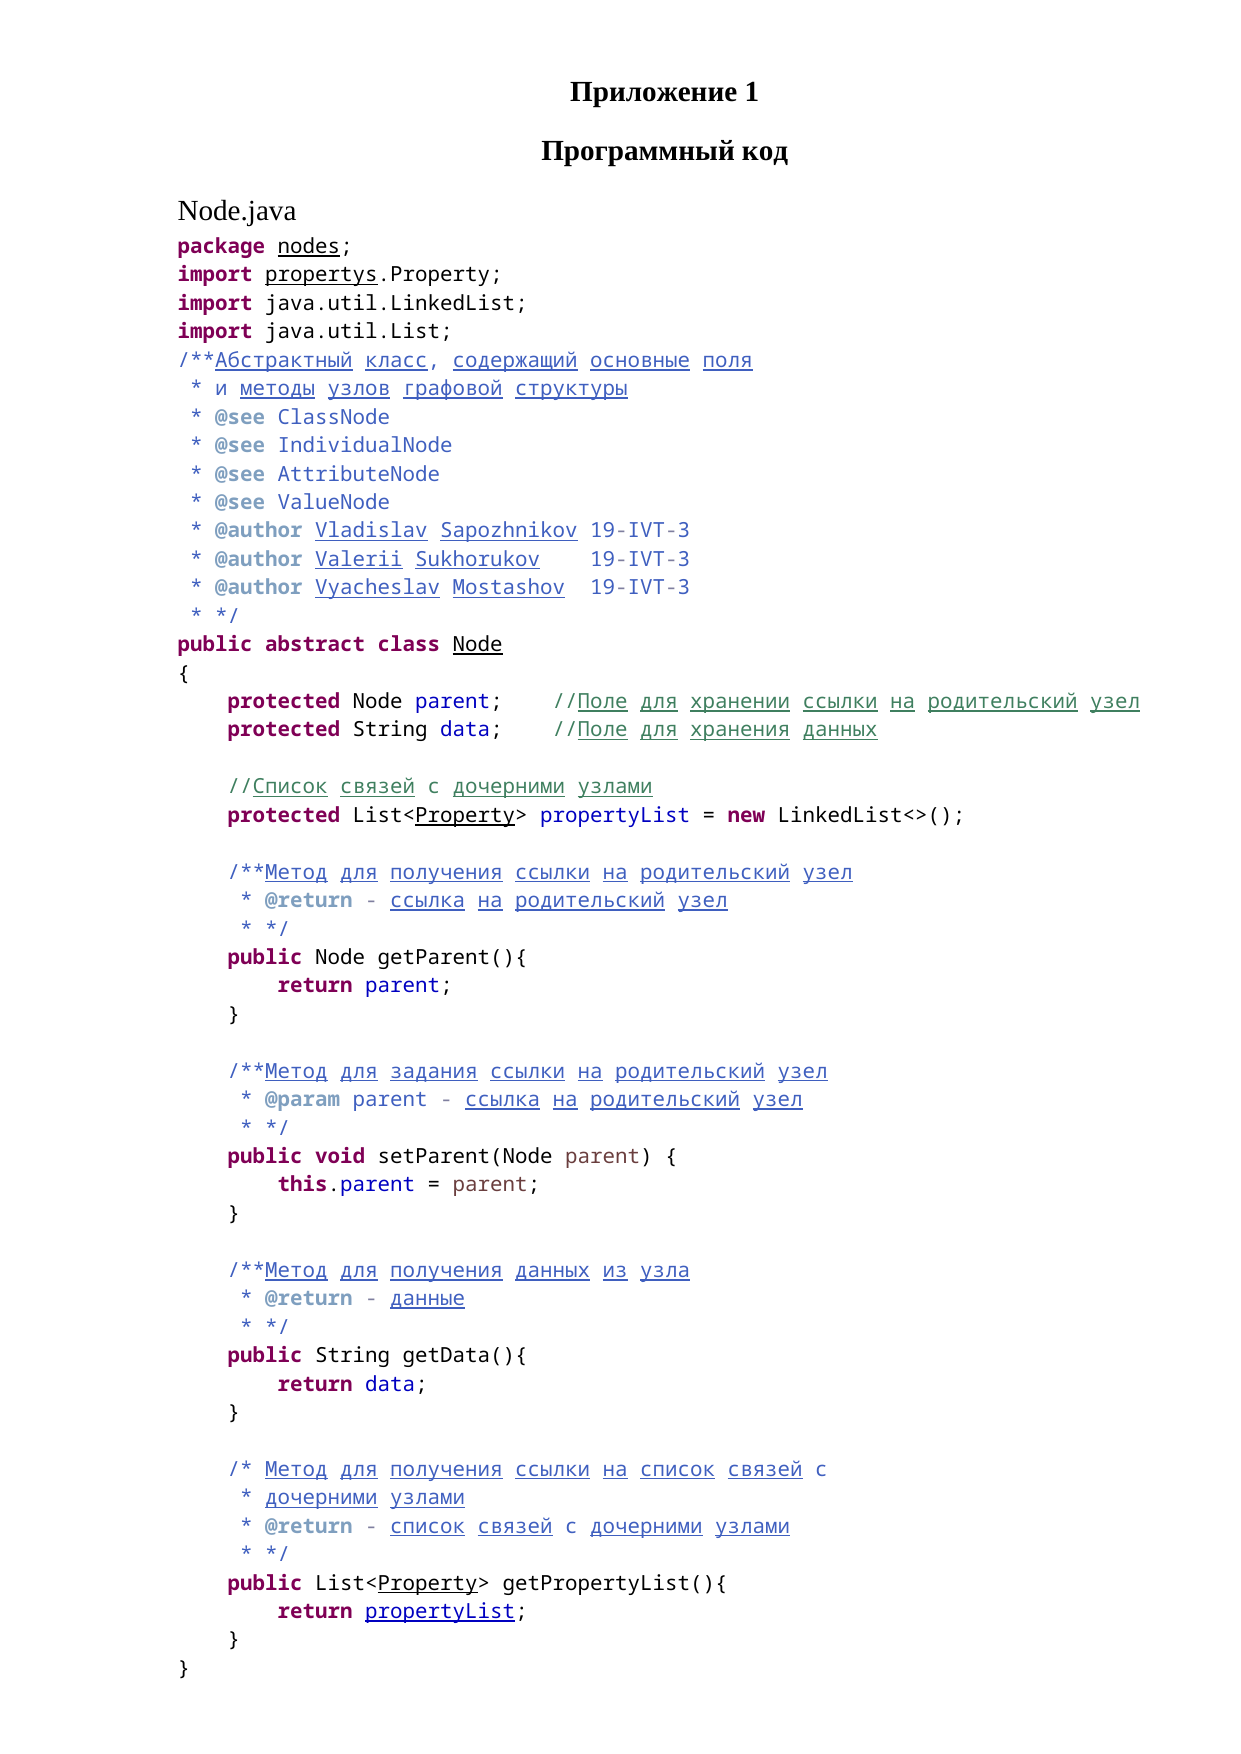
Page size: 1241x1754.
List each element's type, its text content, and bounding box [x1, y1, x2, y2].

text public void setParent(Node parent) { [177, 1141, 1152, 1169]
text * */ [177, 1312, 1152, 1340]
text * @author Valerii Sukhorukov 19-IVT-3 [177, 544, 1152, 572]
text Node.java [177, 193, 1152, 226]
text package nodes; [177, 231, 1152, 259]
text * @param parent - ссылка на родительский узел [177, 1084, 1152, 1113]
text } [177, 999, 1152, 1027]
text return propertyList; [177, 1596, 1152, 1624]
text //Список связей с дочерними узлами [177, 771, 1152, 800]
text return data; [177, 1369, 1152, 1397]
text } [177, 1397, 1152, 1426]
text } [177, 1198, 1152, 1226]
text } [177, 1624, 1152, 1653]
text protected Node parent; //Поле для хранении ссылки на родительский узел [177, 686, 1152, 714]
text } [177, 1653, 1152, 1681]
text import java.util.List; [177, 316, 1152, 345]
text { [177, 658, 1152, 686]
text /**Абстрактный класс, содержащий основные поля [177, 345, 1152, 373]
text import propertys.Property; [177, 259, 1152, 288]
text public String getData(){ [177, 1340, 1152, 1369]
text * @see ClassNode [177, 402, 1152, 430]
text /**Метод для задания ссылки на родительский узел [177, 1056, 1152, 1084]
text * дочерними узлами [177, 1482, 1152, 1511]
text this.parent = parent; [177, 1169, 1152, 1198]
text * и методы узлов графовой структуры [177, 373, 1152, 402]
text protected List<Property> propertyList = new LinkedList<>(); [177, 800, 1152, 828]
text * */ [177, 1539, 1152, 1568]
text * @return - список связей с дочерними узлами [177, 1511, 1152, 1539]
text /* Метод для получения ссылки на список связей с [177, 1454, 1152, 1482]
text * @author Vladislav Sapozhnikov 19-IVT-3 [177, 516, 1152, 544]
text * @see ValueNode [177, 487, 1152, 516]
text * */ [177, 1113, 1152, 1141]
text * */ [177, 601, 1152, 629]
text /**Метод для получения данных из узла [177, 1255, 1152, 1283]
text * @see AttributeNode [177, 459, 1152, 487]
text /**Метод для получения ссылки на родительский узел [177, 857, 1152, 885]
text public List<Property> getPropertyList(){ [177, 1568, 1152, 1596]
text import java.util.LinkedList; [177, 288, 1152, 316]
text Программный код [177, 133, 1152, 167]
text * @return - ссылка на родительский узел [177, 885, 1152, 914]
text * @see IndividualNode [177, 430, 1152, 459]
text * @author Vyacheslav Mostashov 19-IVT-3 [177, 572, 1152, 601]
text return parent; [177, 971, 1152, 999]
text * @return - данные [177, 1283, 1152, 1312]
text protected String data; //Поле для хранения данных [177, 714, 1152, 743]
text * */ [177, 914, 1152, 942]
subtitle Приложение 1 [177, 74, 1152, 107]
text public Node getParent(){ [177, 942, 1152, 971]
text public abstract class Node [177, 629, 1152, 658]
